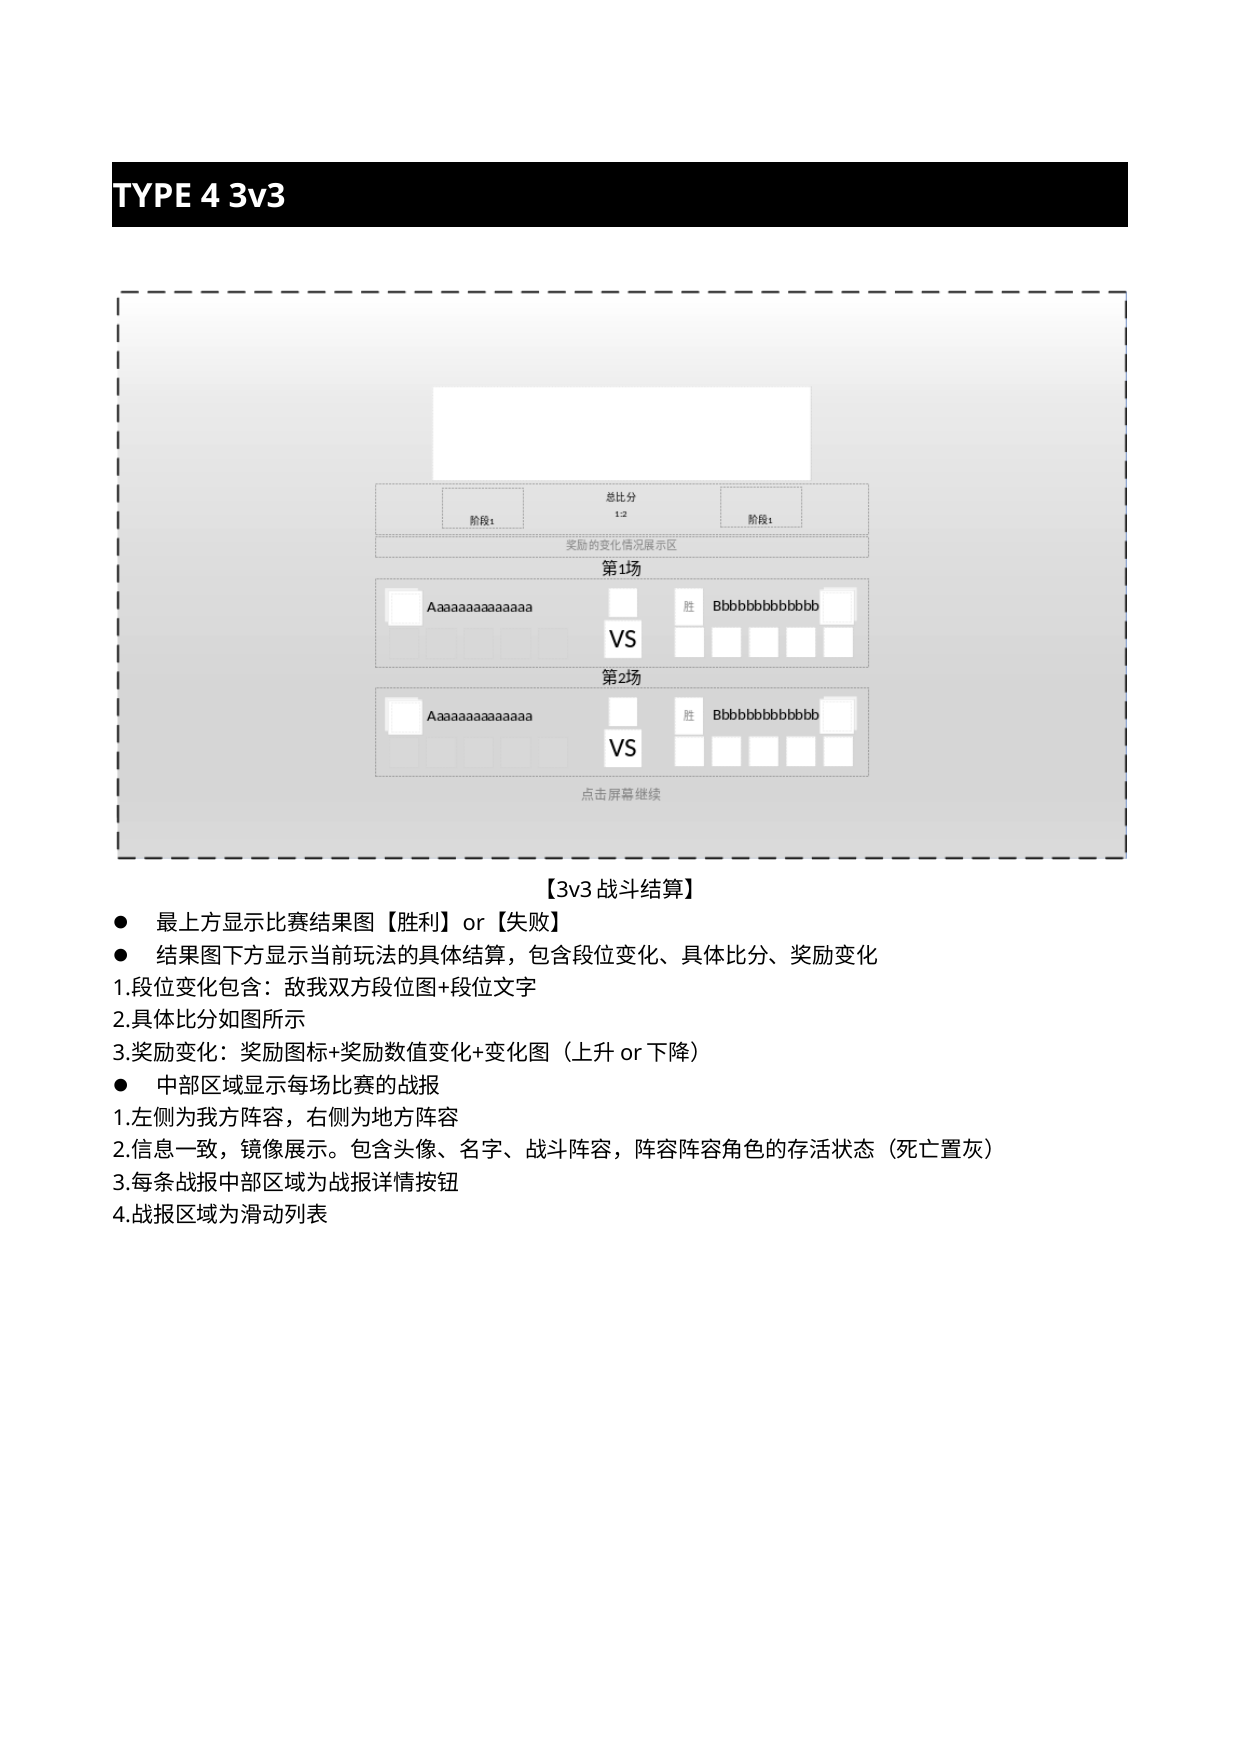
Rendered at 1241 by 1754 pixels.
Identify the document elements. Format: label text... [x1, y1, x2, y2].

subtitle TYPE 4 3v3 [112, 162, 1128, 227]
text 1.左侧为我方阵容，右侧为地方阵容 [112, 1100, 1128, 1132]
list 结果图下方显示当前玩法的具体结算，包含段位变化、具体比分、奖励变化 [112, 937, 1128, 970]
list 中部区域显示每场比赛的战报 [112, 1067, 1128, 1100]
text 2.具体比分如图所示 [112, 1002, 1128, 1035]
text 4.战报区域为滑动列表 [112, 1197, 1128, 1230]
text 3.每条战报中部区域为战报详情按钮 [112, 1165, 1128, 1197]
text 1.段位变化包含：敌我双方段位图+段位文字 [112, 970, 1128, 1002]
list 最上方显示比赛结果图【胜利】or【失败】 [112, 905, 1128, 937]
text 3.奖励变化：奖励图标+奖励数值变化+变化图（上升or下降） [112, 1035, 1128, 1067]
text 【3v3战斗结算】 [112, 872, 1128, 905]
text 2.信息一致，镜像展示。包含头像、名字、战斗阵容，阵容阵容角色的存活状态（死亡置灰） [112, 1132, 1128, 1165]
